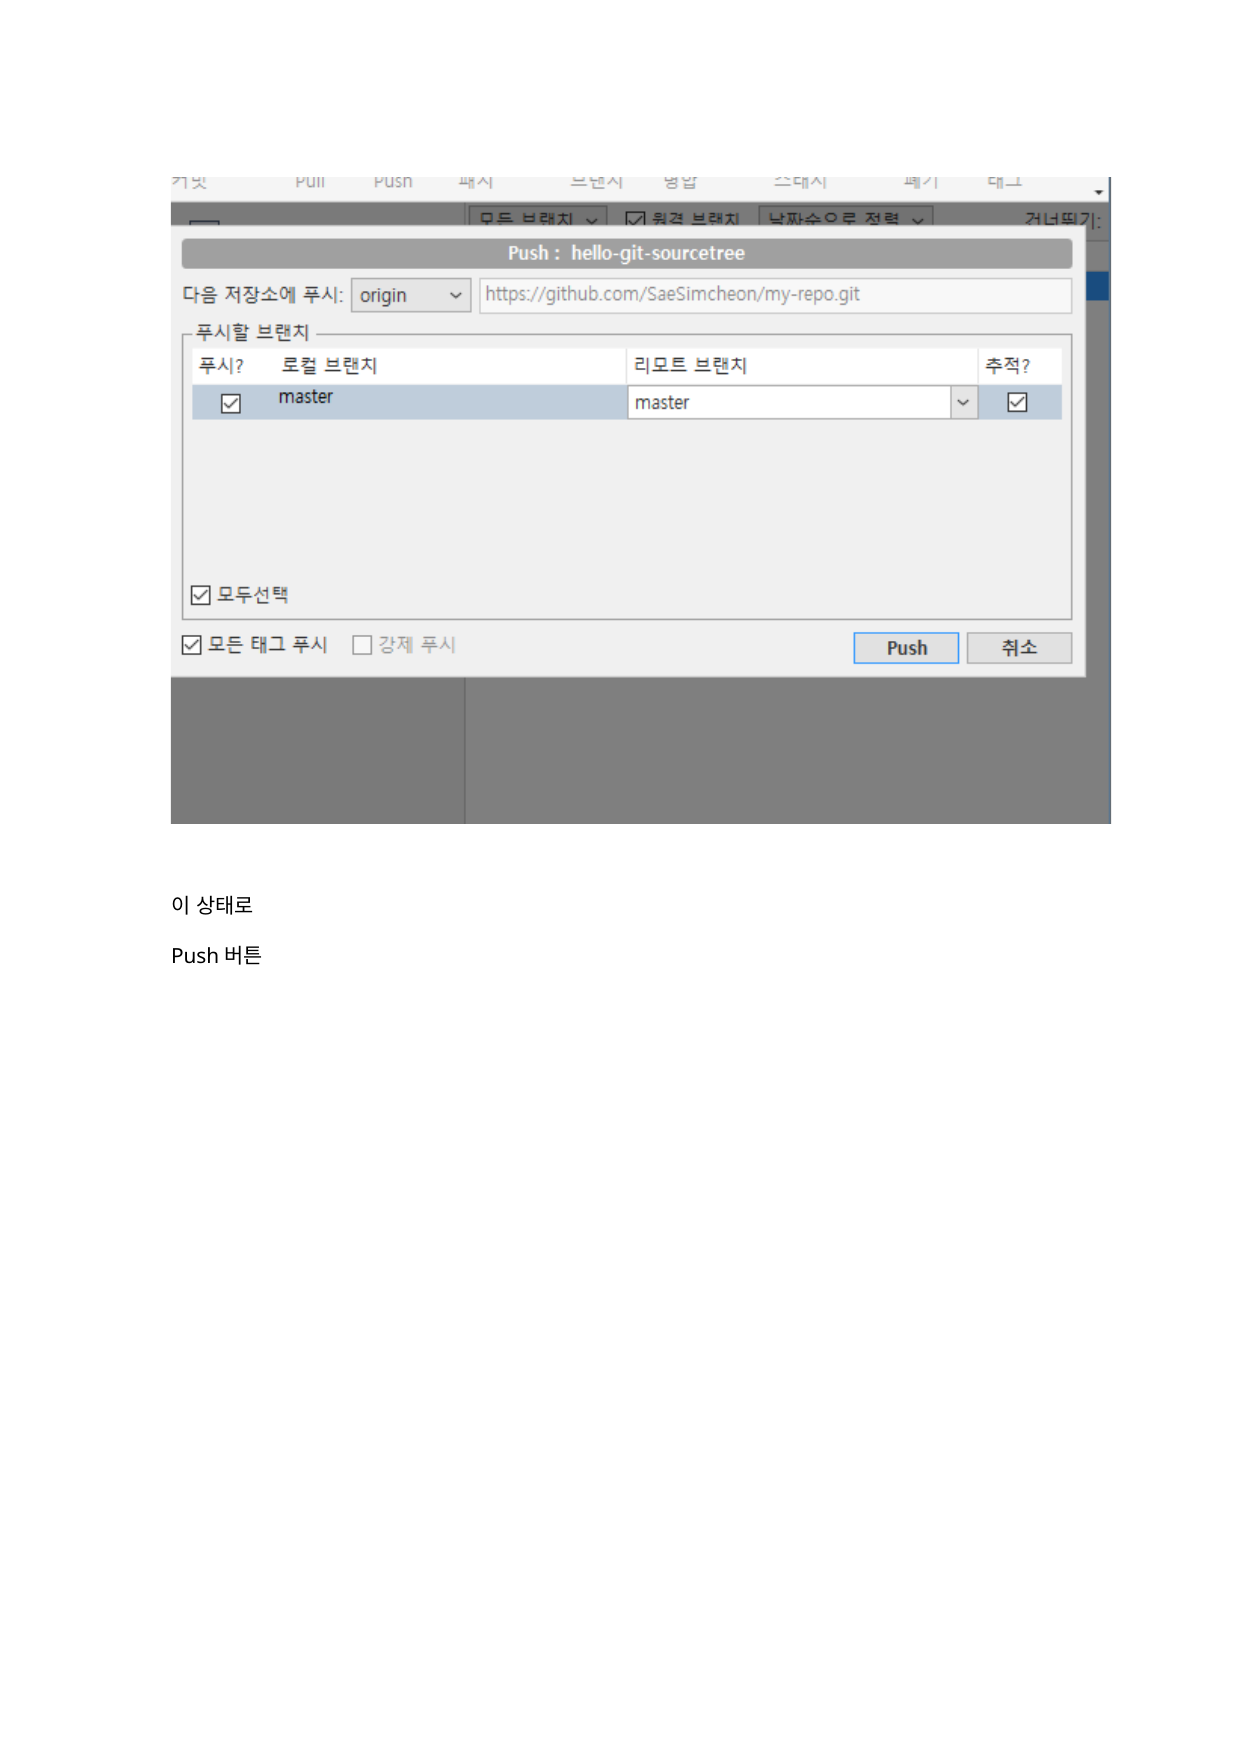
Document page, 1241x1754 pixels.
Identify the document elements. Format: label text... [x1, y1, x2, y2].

text Push 버튼 [150, 939, 1090, 969]
picture [170, 177, 1112, 824]
text 이 상태로 [150, 890, 1090, 920]
